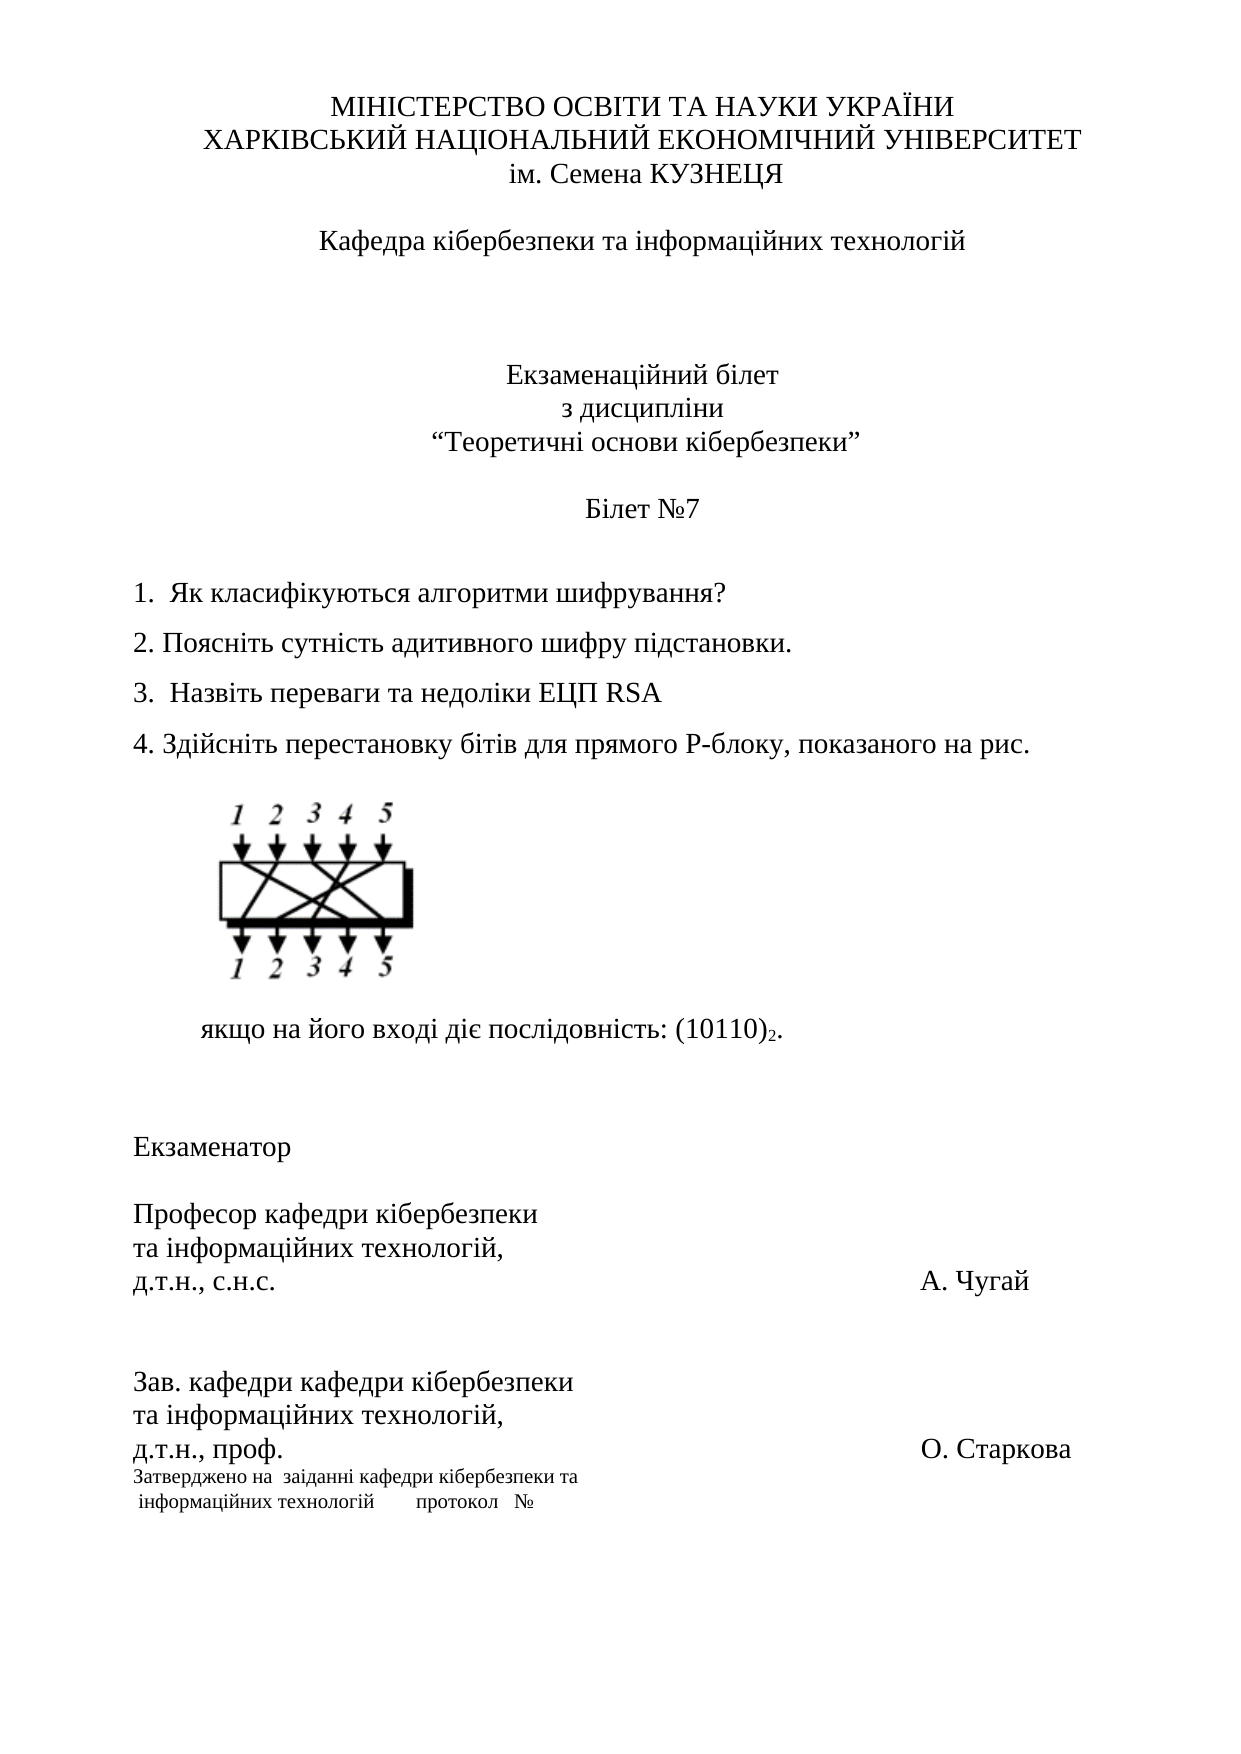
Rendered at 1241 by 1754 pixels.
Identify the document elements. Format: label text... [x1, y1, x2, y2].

text МІНІСТЕРСТВО ОСВІТИ ТА НАУКИ УКРАЇНИ [133, 89, 1152, 122]
text Кафедра кібербезпеки та інформаційних технологій [133, 223, 1152, 256]
text якщо на його вході діє послідовність: (10110)2. [193, 1012, 1152, 1045]
text д.т.н., с.н.с. А. Чугай [133, 1263, 1152, 1330]
text д.т.н., проф. О. Старкова [133, 1431, 1152, 1464]
text інформаційних технологій протокол № [133, 1488, 1152, 1513]
text Професор кафедри кібербезпеки [133, 1196, 1152, 1230]
text та інформаційних технологій, [133, 1397, 1152, 1431]
text 4. Здійсніть перестановку бітів для прямого P-блоку, показаного на рис. [162, 726, 1152, 759]
text з дисципліни [133, 391, 1152, 424]
text 2. Поясніть сутність адитивного шифру підстановки. [133, 625, 1152, 659]
text ХАРКІВСЬКИЙ НАЦІОНАЛЬНИЙ ЕКОНОМІЧНИЙ УНІВЕРСИТЕТ ім. Семена КУЗНЕЦЯ [133, 122, 1152, 189]
picture [193, 776, 430, 995]
text Екзаменатор [133, 1129, 1152, 1163]
text Екзаменаційний білет [133, 357, 1152, 391]
text Зав. кафедри кафедри кібербезпеки [133, 1364, 1152, 1397]
text “Теоретичні основи кібербезпеки” [133, 424, 1152, 458]
text 3. Назвіть переваги та недоліки ЕЦП RSA [133, 676, 1152, 709]
text 1. Як класифікуються алгоритми шифрування? [133, 575, 1152, 608]
text Білет №7 [133, 491, 1152, 525]
text та інформаційних технологій, [133, 1230, 1152, 1263]
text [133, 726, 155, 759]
text Затверджено на заіданні кафедри кібербезпеки та [133, 1464, 1152, 1488]
